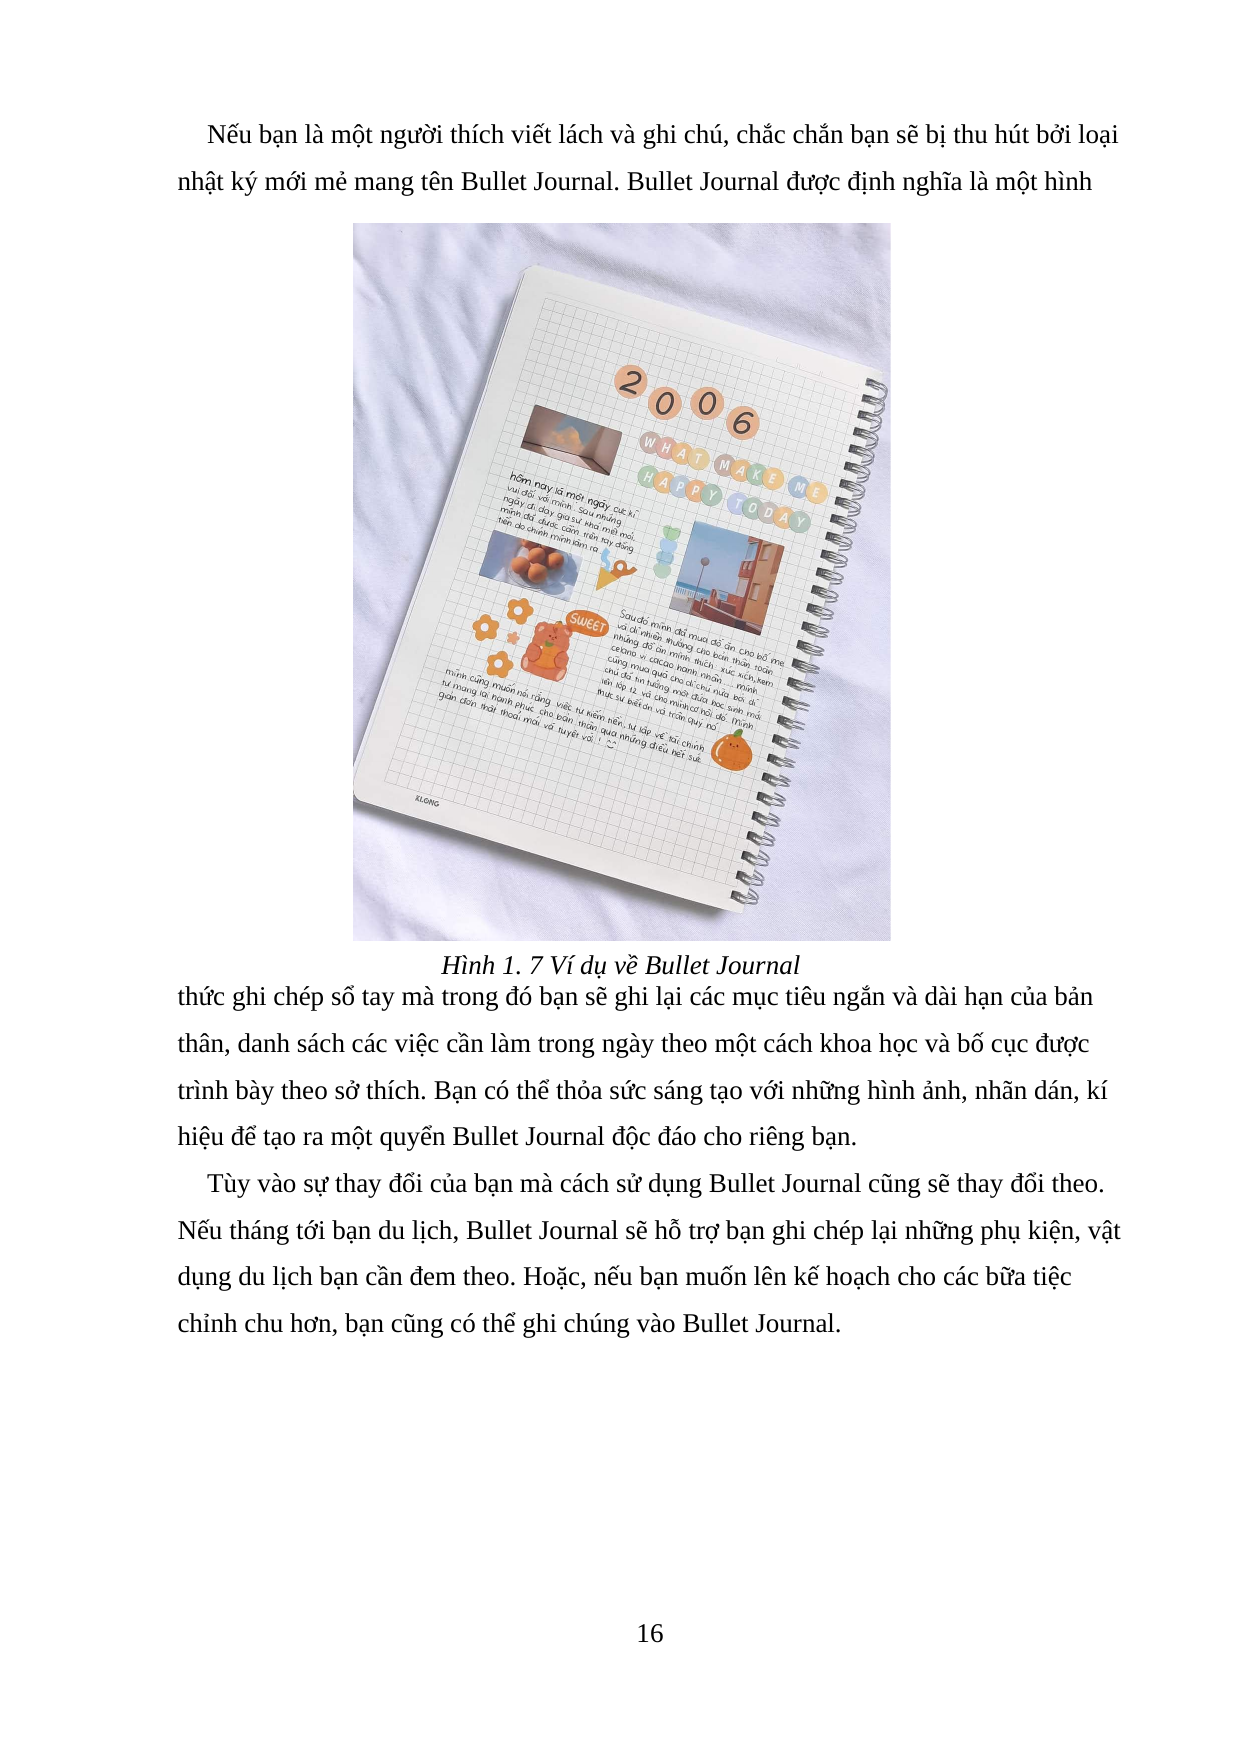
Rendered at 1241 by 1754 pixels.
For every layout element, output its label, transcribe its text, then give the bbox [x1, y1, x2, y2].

text Tùy vào sự thay đổi của bạn mà cách sử dụng Bullet Journal cũng sẽ thay đổi theo. Nếu tháng tới bạn du lịch, Bullet Journal sẽ hỗ trợ bạn ghi chép lại những phụ kiện, vật dụng du lịch bạn cần đem theo. Hoặc, nếu bạn muốn lên kế hoạch cho các bữa tiệc chỉnh chu hơn, bạn cũng có thể ghi chúng vào Bullet Journal. [177, 1167, 1122, 1338]
picture [353, 223, 891, 941]
